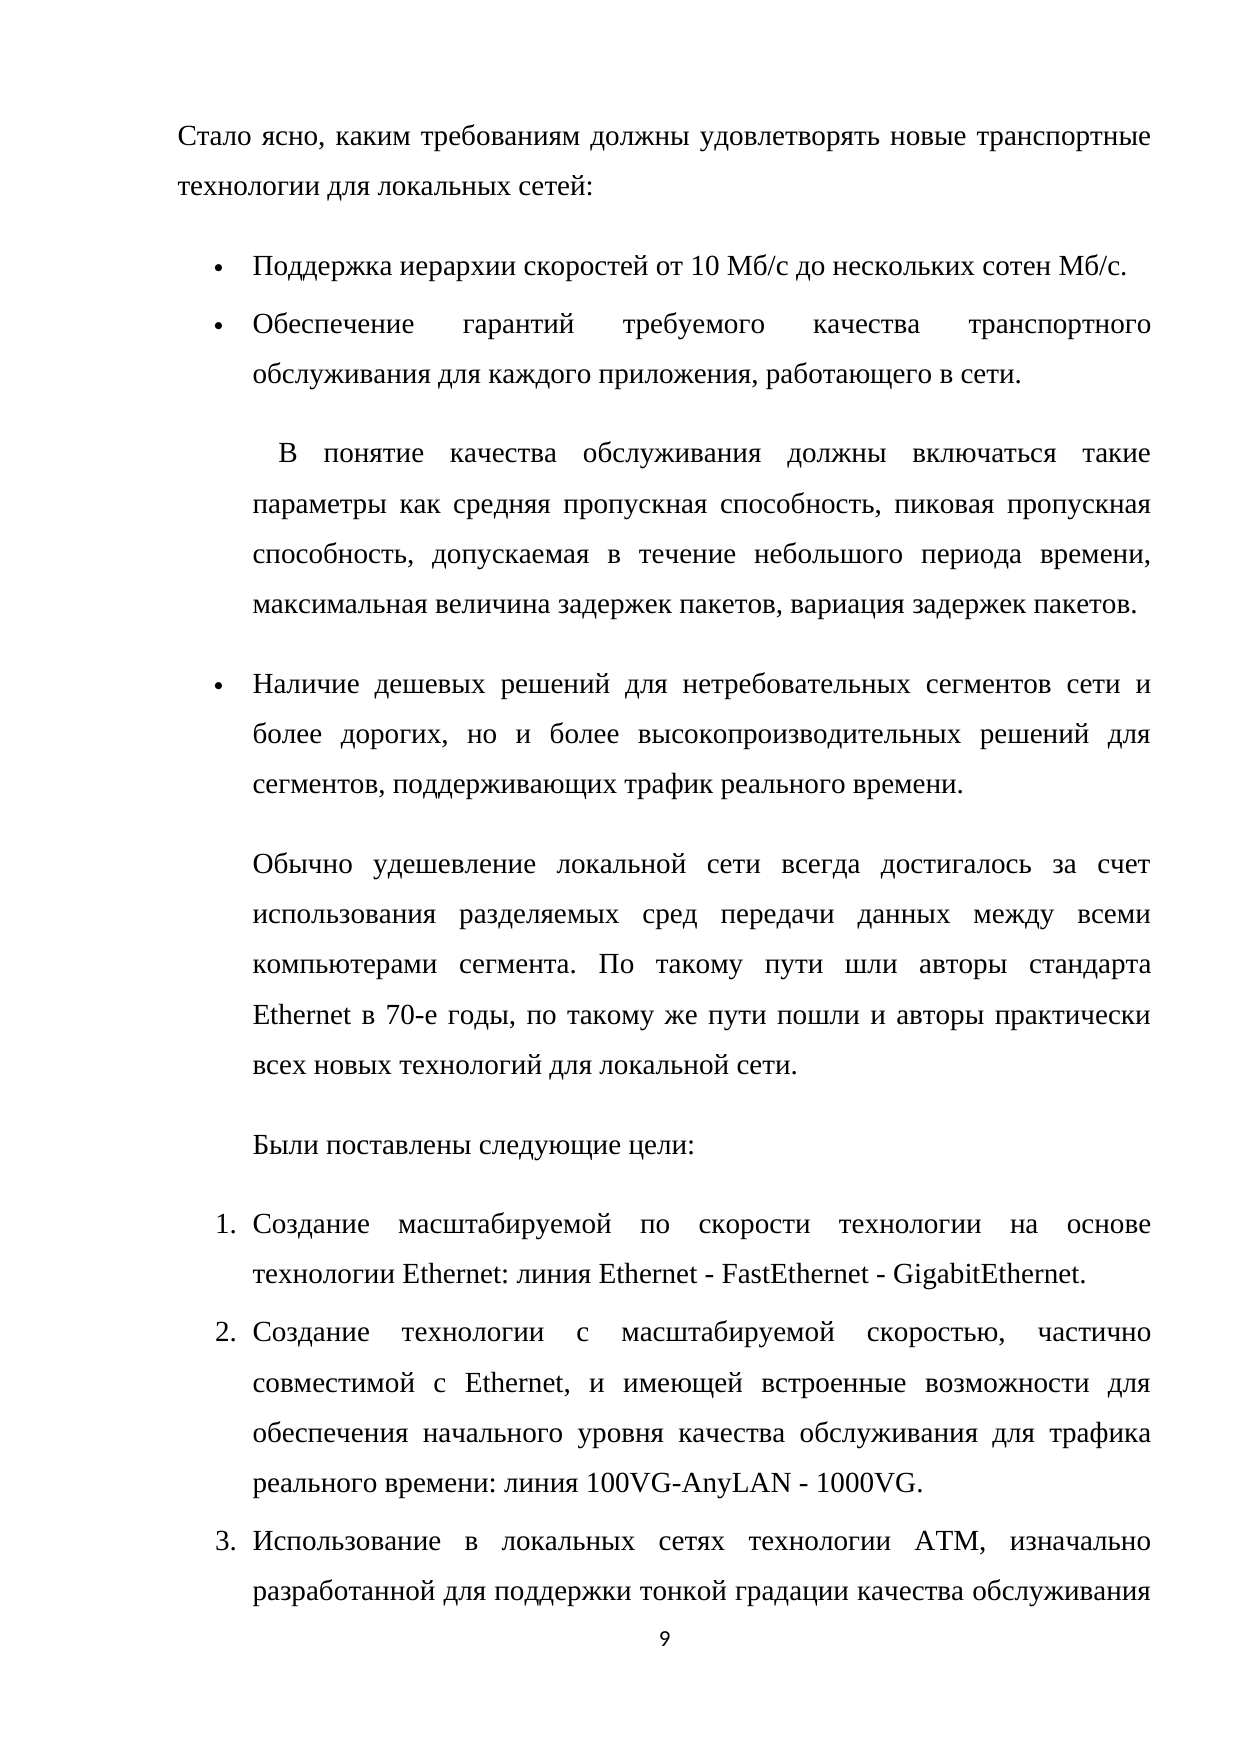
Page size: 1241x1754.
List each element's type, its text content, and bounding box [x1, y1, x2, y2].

list Поддержка иерархии скоростей от 10 Мб/с до нескольких сотен Мб/с. [215, 248, 1152, 281]
list Создание масштабируемой по скорости технологии на основе технологии Ethernet: линия Ethernet - FastEthernet - GigabitEthernet. [215, 1206, 1152, 1290]
list Создание технологии с масштабируемой скоростью, частично совместимой с Ethernet, и имеющей встроенные возможности для обеспечения начального уровня качества обслуживания для трафика реального времени: линия 100VG-AnyLAN - 1000VG. [215, 1314, 1152, 1499]
text Были поставлены следующие цели: [252, 1127, 1152, 1160]
text Стало ясно, каким требованиям должны удовлетворять новые транспортные технологии для локальных сетей: [177, 118, 1152, 202]
text Обычно удешевление локальной сети всегда достигалось за счет использования разделяемых сред передачи данных между всеми компьютерами сегмента. По такому пути шли авторы стандарта Ethernet в 70-е годы, по такому же пути пошли и авторы практически всех новых технологий для локальной сети. [252, 846, 1152, 1081]
list Обеспечение гарантий требуемого качества транспортного обслуживания для каждого приложения, работающего в сети. [215, 306, 1152, 389]
list Наличие дешевых решений для нетребовательных сегментов сети и более дорогих, но и более высокопроизводительных решений для сегментов, поддерживающих трафик реального времени. [215, 666, 1152, 800]
text В понятие качества обслуживания должны включаться такие параметры как средняя пропускная способность, пиковая пропускная способность, допускаемая в течение небольшого периода времени, максимальная величина задержек пакетов, вариация задержек пакетов. [252, 436, 1152, 620]
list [215, 1523, 1152, 1607]
